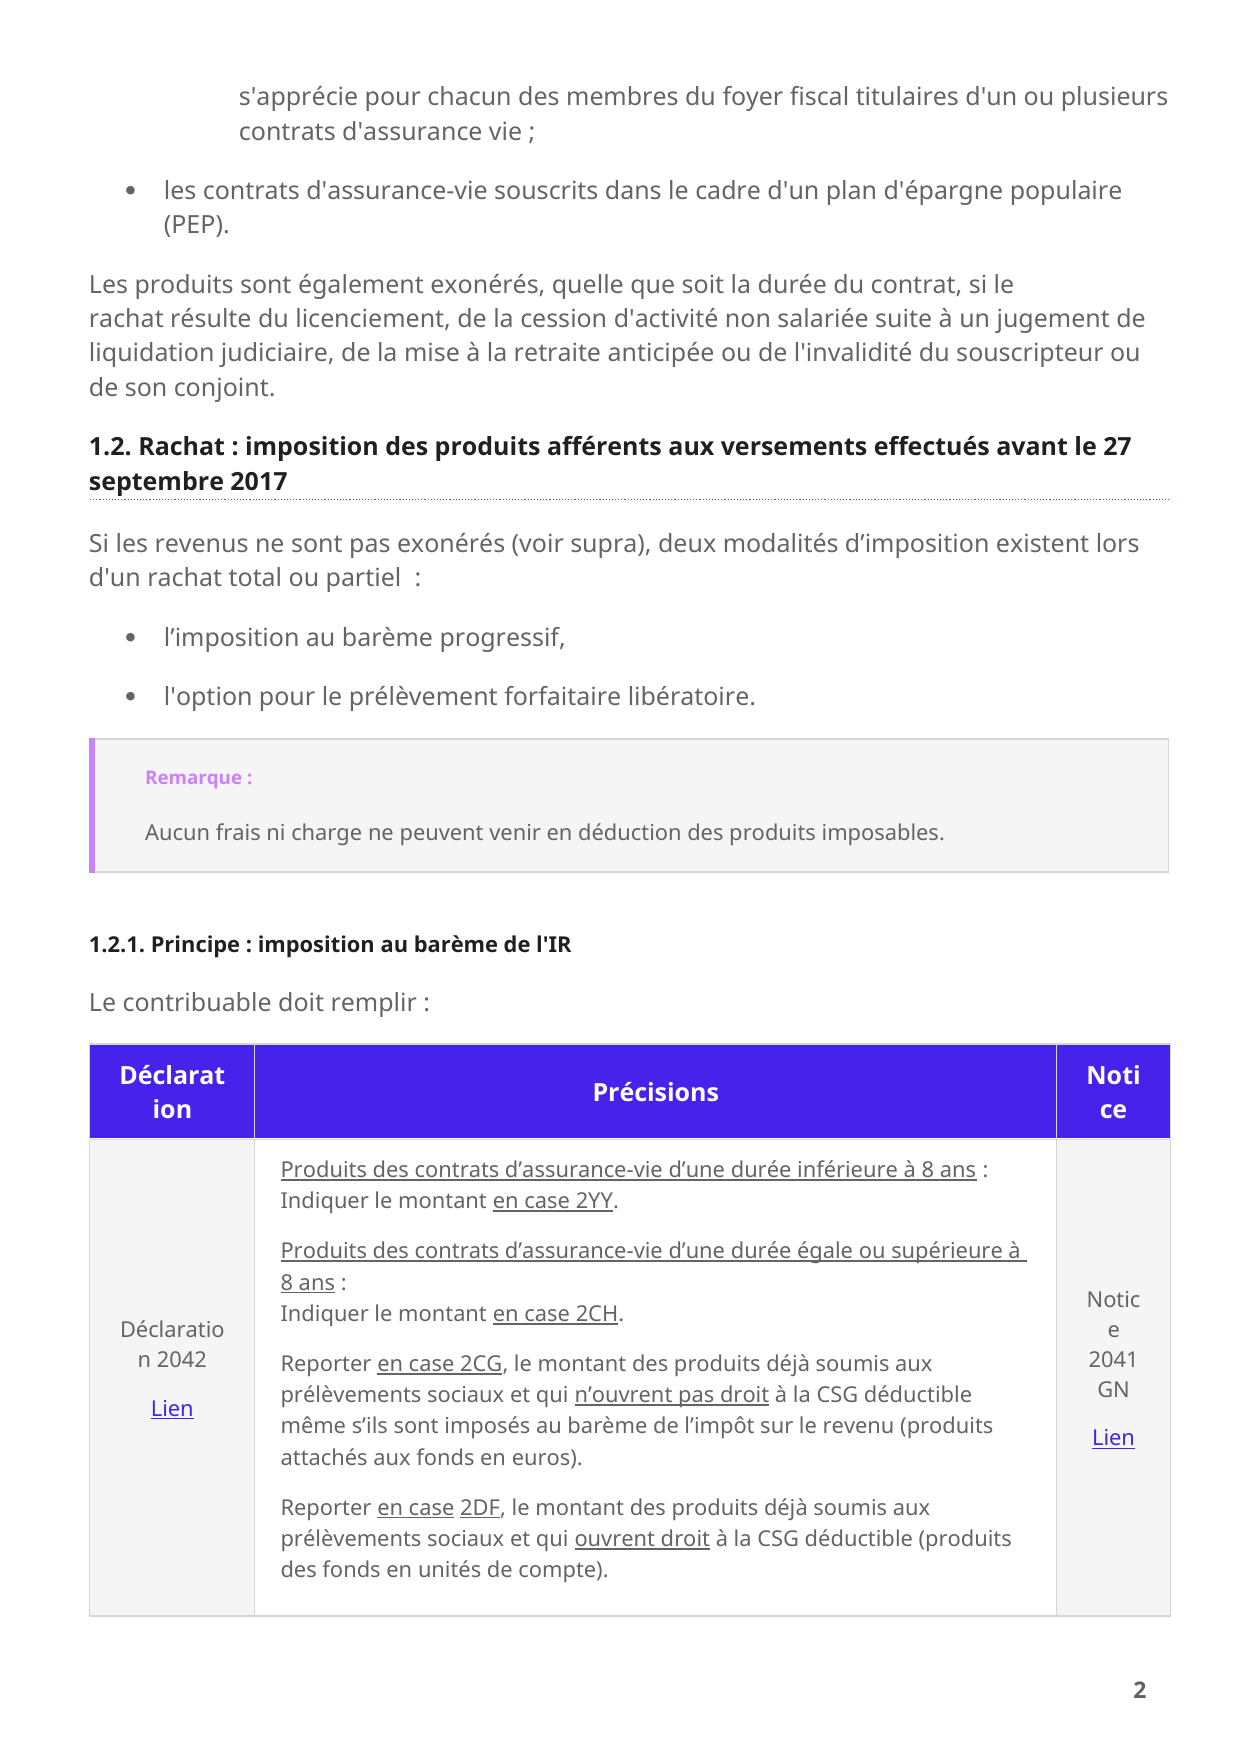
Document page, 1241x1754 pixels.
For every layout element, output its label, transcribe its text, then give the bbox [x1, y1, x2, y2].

table_cell Déclaration 2042 Lien [90, 1140, 254, 1615]
list l'option pour le prélèvement forfaitaire libératoire. [126, 678, 1169, 713]
subtitle 1.2. Rachat : imposition des produits afférents aux versements effectués avant le 27 septembre 2017 [89, 428, 1169, 500]
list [201, 78, 1169, 147]
table_header Déclaration [90, 1045, 254, 1138]
text Les produits sont également exonérés, quelle que soit la durée du contrat, si le rachat résulte du licenciement, de la cession d'activité non salariée suite à un jugement de liquidation judiciaire, de la mise à la retraite anticipée ou de l'invalidité du souscripteur ou de son conjoint. [89, 266, 1169, 403]
table_header Notice [1057, 1045, 1170, 1138]
table_cell Notice 2041 GN Lien [1057, 1140, 1170, 1615]
text Si les revenus ne sont pas exonérés (voir supra), deux modalités d’imposition existent lors d'un rachat total ou partiel : [89, 525, 1169, 594]
list l’imposition au barème progressif, [126, 619, 1169, 653]
text Le contribuable doit remplir : [89, 984, 1169, 1018]
subtitle 1.2.1. Principe : imposition au barème de l'IR [89, 929, 1169, 959]
table_header Précisions [255, 1045, 1056, 1138]
table_cell Produits des contrats d’assurance-vie d’une durée inférieure à 8 ans : Indiquer le montant en case 2YY. Produits des contrats d’assurance-vie d’une durée égale ou supérieure à 8 ans : Indiquer le montant en case 2CH. Reporter en case 2CG, le montant des produits déjà soumis aux prélèvements sociaux et qui n’ouvrent pas droit à la CSG déductible même s’ils sont imposés au barème de l’impôt sur le revenu (produits attachés aux fonds en euros). Reporter en case 2DF, le montant des produits déjà soumis aux prélèvements sociaux et qui ouvrent droit à la CSG déductible (produits des fonds en unités de compte). [255, 1140, 1056, 1615]
text Aucun frais ni charge ne peuvent venir en déduction des produits imposables. [95, 788, 1168, 871]
list les contrats d'assurance-vie souscrits dans le cadre d'un plan d'épargne populaire (PEP). [126, 172, 1169, 241]
title Remarque : [95, 740, 1168, 788]
